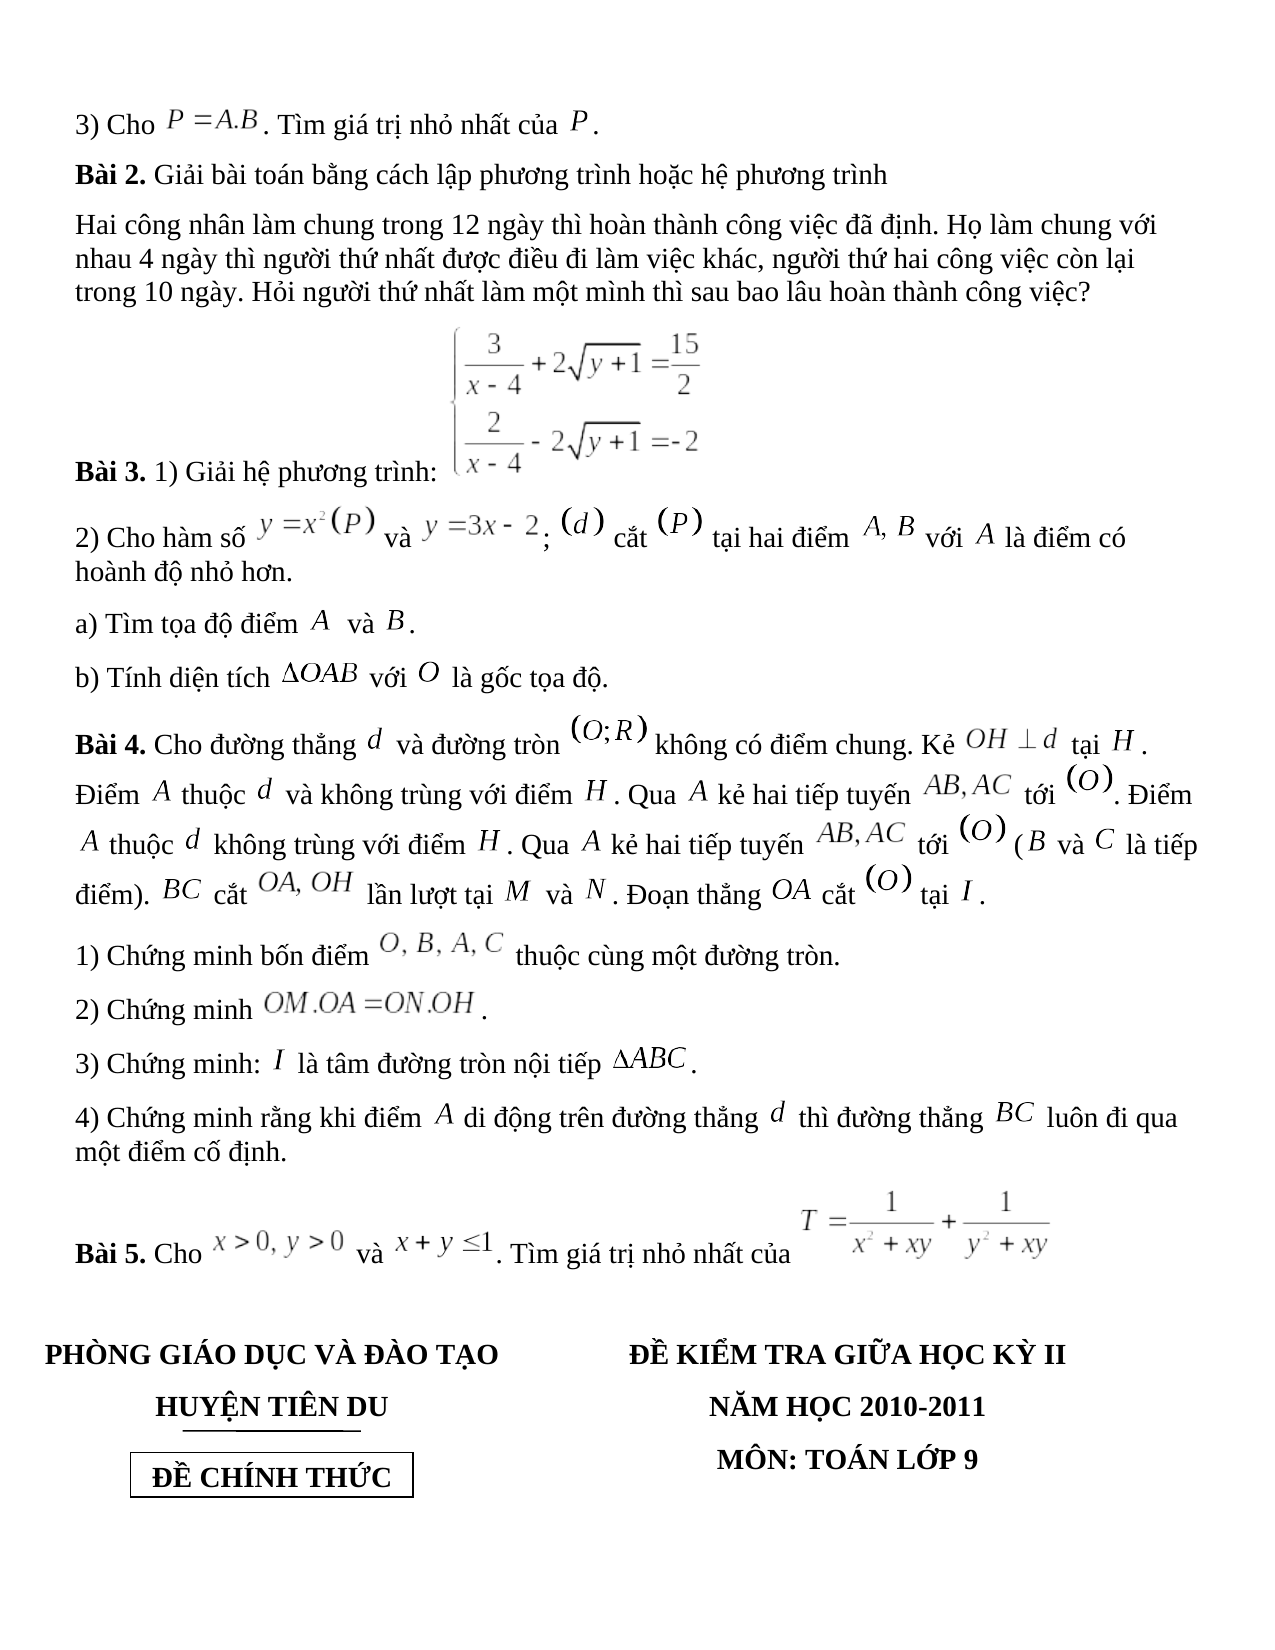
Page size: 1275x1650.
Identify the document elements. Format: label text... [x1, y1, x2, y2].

text 2) Chứng minh . [75, 988, 1200, 1025]
text 1) Chứng minh bốn điểm thuộc cùng một đường tròn. [75, 927, 1200, 971]
text a) Tìm tọa độ điểm và . [75, 604, 1200, 640]
text 3) Chứng minh: là tâm đường tròn nội tiếp . [75, 1042, 1200, 1079]
text 4) Chứng minh rằng khi điểm di động trên đường thẳng thì đường thẳng luôn đi qua một điểm cố định. [75, 1096, 1200, 1167]
text 2) Cho hàm số và ; cắt tại hai điểm với là điểm có hoành độ nhỏ hơn. [75, 504, 1200, 587]
text b) Tính diện tích với là gốc tọa độ. [75, 657, 1200, 694]
text Bài 5. Cho và . Tìm giá trị nhỏ nhất của [75, 1184, 1200, 1270]
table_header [19, 1337, 525, 1495]
text Bài 2. Giải bài toán bằng cách lập phương trình hoặc hệ phương trình [75, 157, 1200, 191]
text Hai công nhân làm chung trong 12 ngày thì hoàn thành công việc đã định. Họ làm chung với nhau 4 ngày thì người thứ nhất được điều đi làm việc khác, người thứ hai công việc còn lại trong 10 ngày. Hỏi người thứ nhất làm một mình thì sau bao lâu hoàn thành công việc? [75, 207, 1200, 308]
text 3) Cho . Tìm giá trị nhỏ nhất của . [75, 103, 1200, 141]
text Bài 4. Cho đường thẳng và đường tròn không có điểm chung. Kẻ tại . Điểm thuộc và không trùng với điểm . Qua kẻ hai tiếp tuyến tới . Điểm thuộc không trùng với điểm . Qua kẻ hai tiếp tuyến tới ( và là tiếp điểm). cắt lần lượt tại và . Đoạn thẳng cắt tại . [75, 711, 1200, 911]
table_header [525, 1337, 1170, 1495]
text Bài 3. 1) Giải hệ phương trình: [75, 325, 1200, 487]
